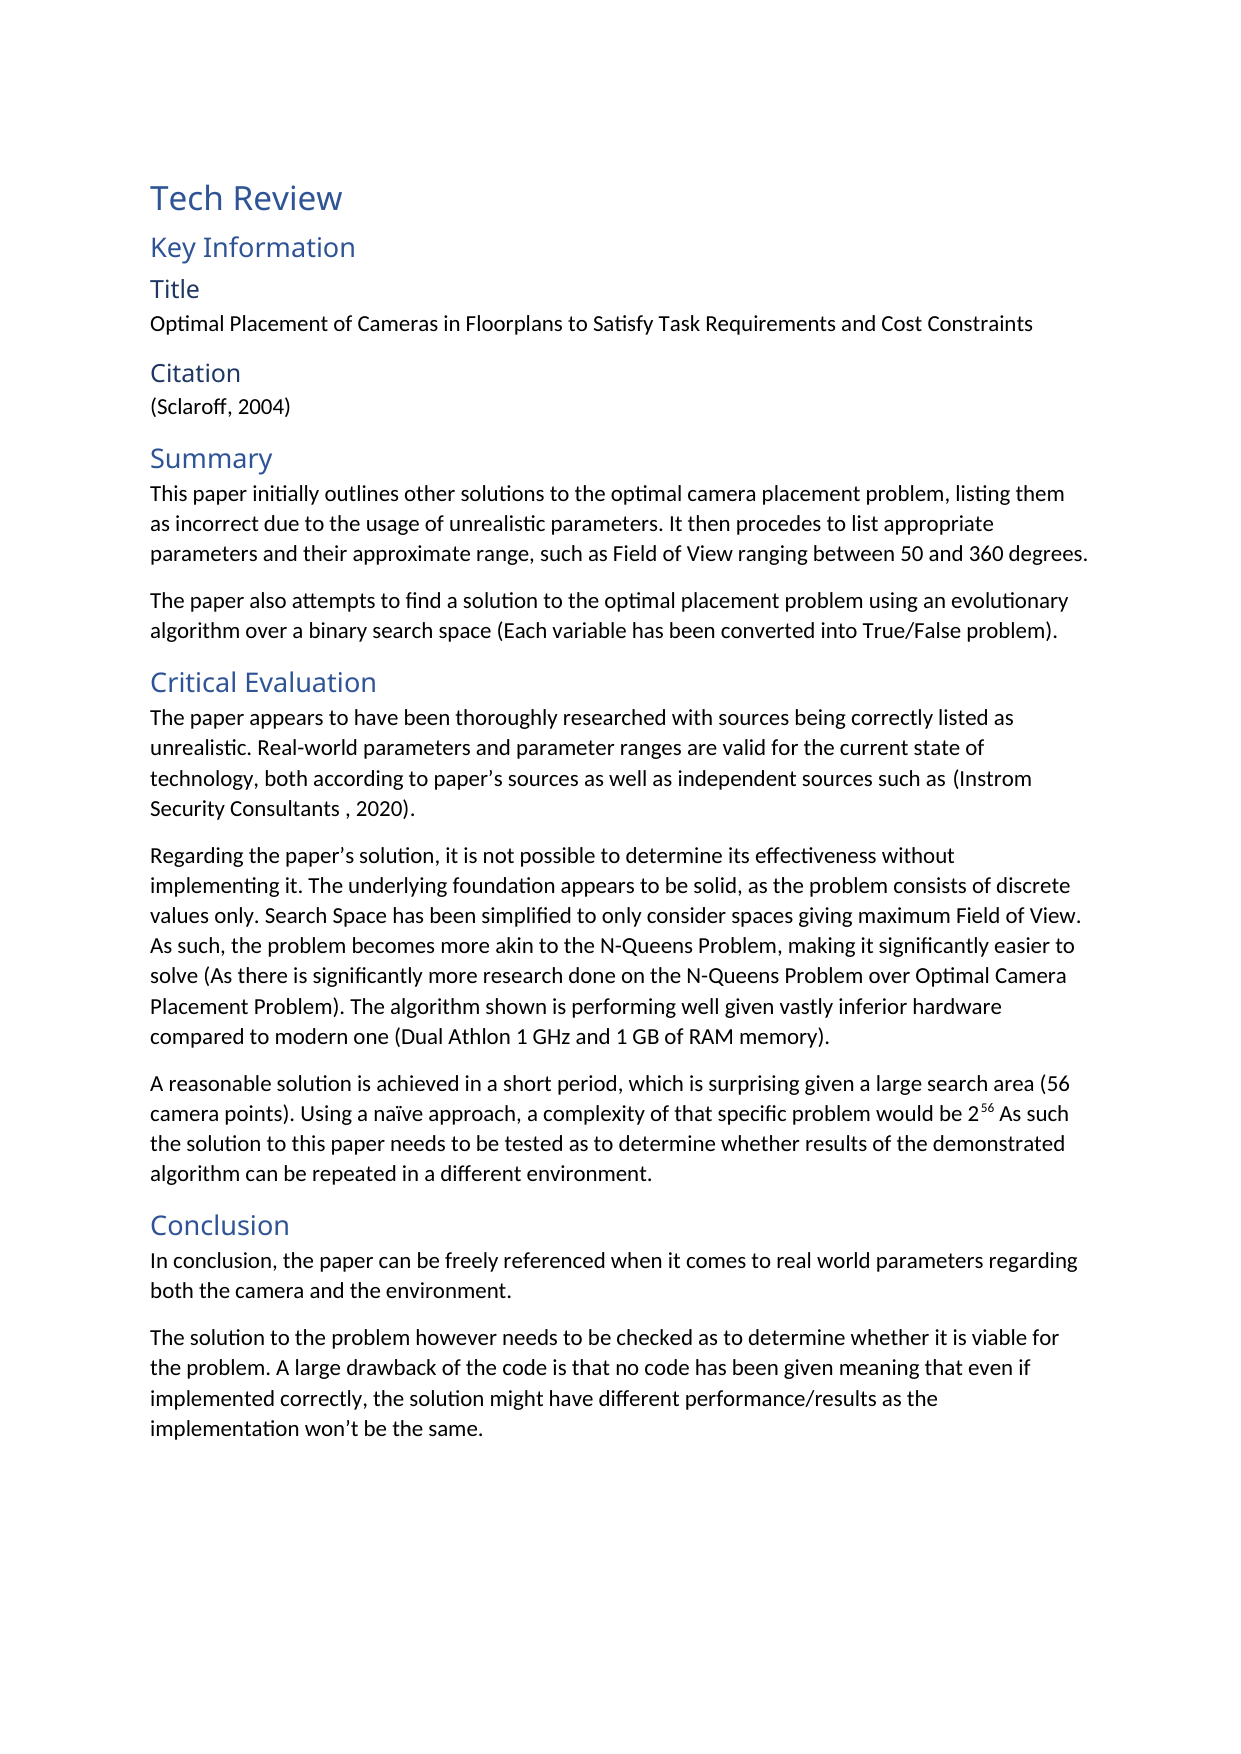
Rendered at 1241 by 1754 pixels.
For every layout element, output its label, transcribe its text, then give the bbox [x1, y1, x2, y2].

subtitle Critical Evaluation [150, 663, 1090, 700]
text In conclusion, the paper can be freely referenced when it comes to real world parameters regarding both the camera and the environment. [150, 1246, 1090, 1304]
text The solution to the problem however needs to be checked as to determine whether it is viable for the problem. A large drawback of the code is that no code has been given meaning that even if implemented correctly, the solution might have different performance/results as the implementation won’t be the same. [150, 1323, 1090, 1442]
text This paper initially outlines other solutions to the optimal camera placement problem, listing them as incorrect due to the usage of unrealistic parameters. It then procedes to list appropriate parameters and their approximate range, such as Field of View ranging between 50 and 360 degrees. [150, 479, 1090, 568]
text The paper also attempts to find a solution to the optimal placement problem using an evolutionary algorithm over a binary search space (Each variable has been converted into True/False problem). [150, 586, 1090, 645]
subtitle Title [150, 272, 1090, 306]
subtitle Summary [150, 439, 1090, 476]
text A reasonable solution is achieved in a short period, which is surprising given a large search area (56 camera points). Using a naïve approach, a complexity of that specific problem would be 256 As such the solution to this paper needs to be tested as to determine whether results of the demonstrated algorithm can be repeated in a different environment. [150, 1069, 1090, 1188]
subtitle Tech Review [150, 175, 1090, 220]
text The paper appears to have been thoroughly researched with sources being correctly listed as unrealistic. Real-world parameters and parameter ranges are valid for the current state of technology, both according to paper’s sources as well as independent sources such as . [150, 703, 1090, 822]
subtitle Conclusion [150, 1206, 1090, 1243]
subtitle Key Information [150, 228, 1090, 265]
text Regarding the paper’s solution, it is not possible to determine its effectiveness without implementing it. The underlying foundation appears to be solid, as the problem consists of discrete values only. Search Space has been simplified to only consider spaces giving maximum Field of View. As such, the problem becomes more akin to the N-Queens Problem, making it significantly easier to solve (As there is significantly more research done on the N-Queens Problem over Optimal Camera Placement Problem). The algorithm shown is performing well given vastly inferior hardware compared to modern one (Dual Athlon 1 GHz and 1 GB of RAM memory). [150, 841, 1090, 1050]
subtitle Citation [150, 356, 1090, 390]
text Optimal Placement of Cameras in Floorplans to Satisfy Task Requirements and Cost Constraints [150, 309, 1090, 337]
